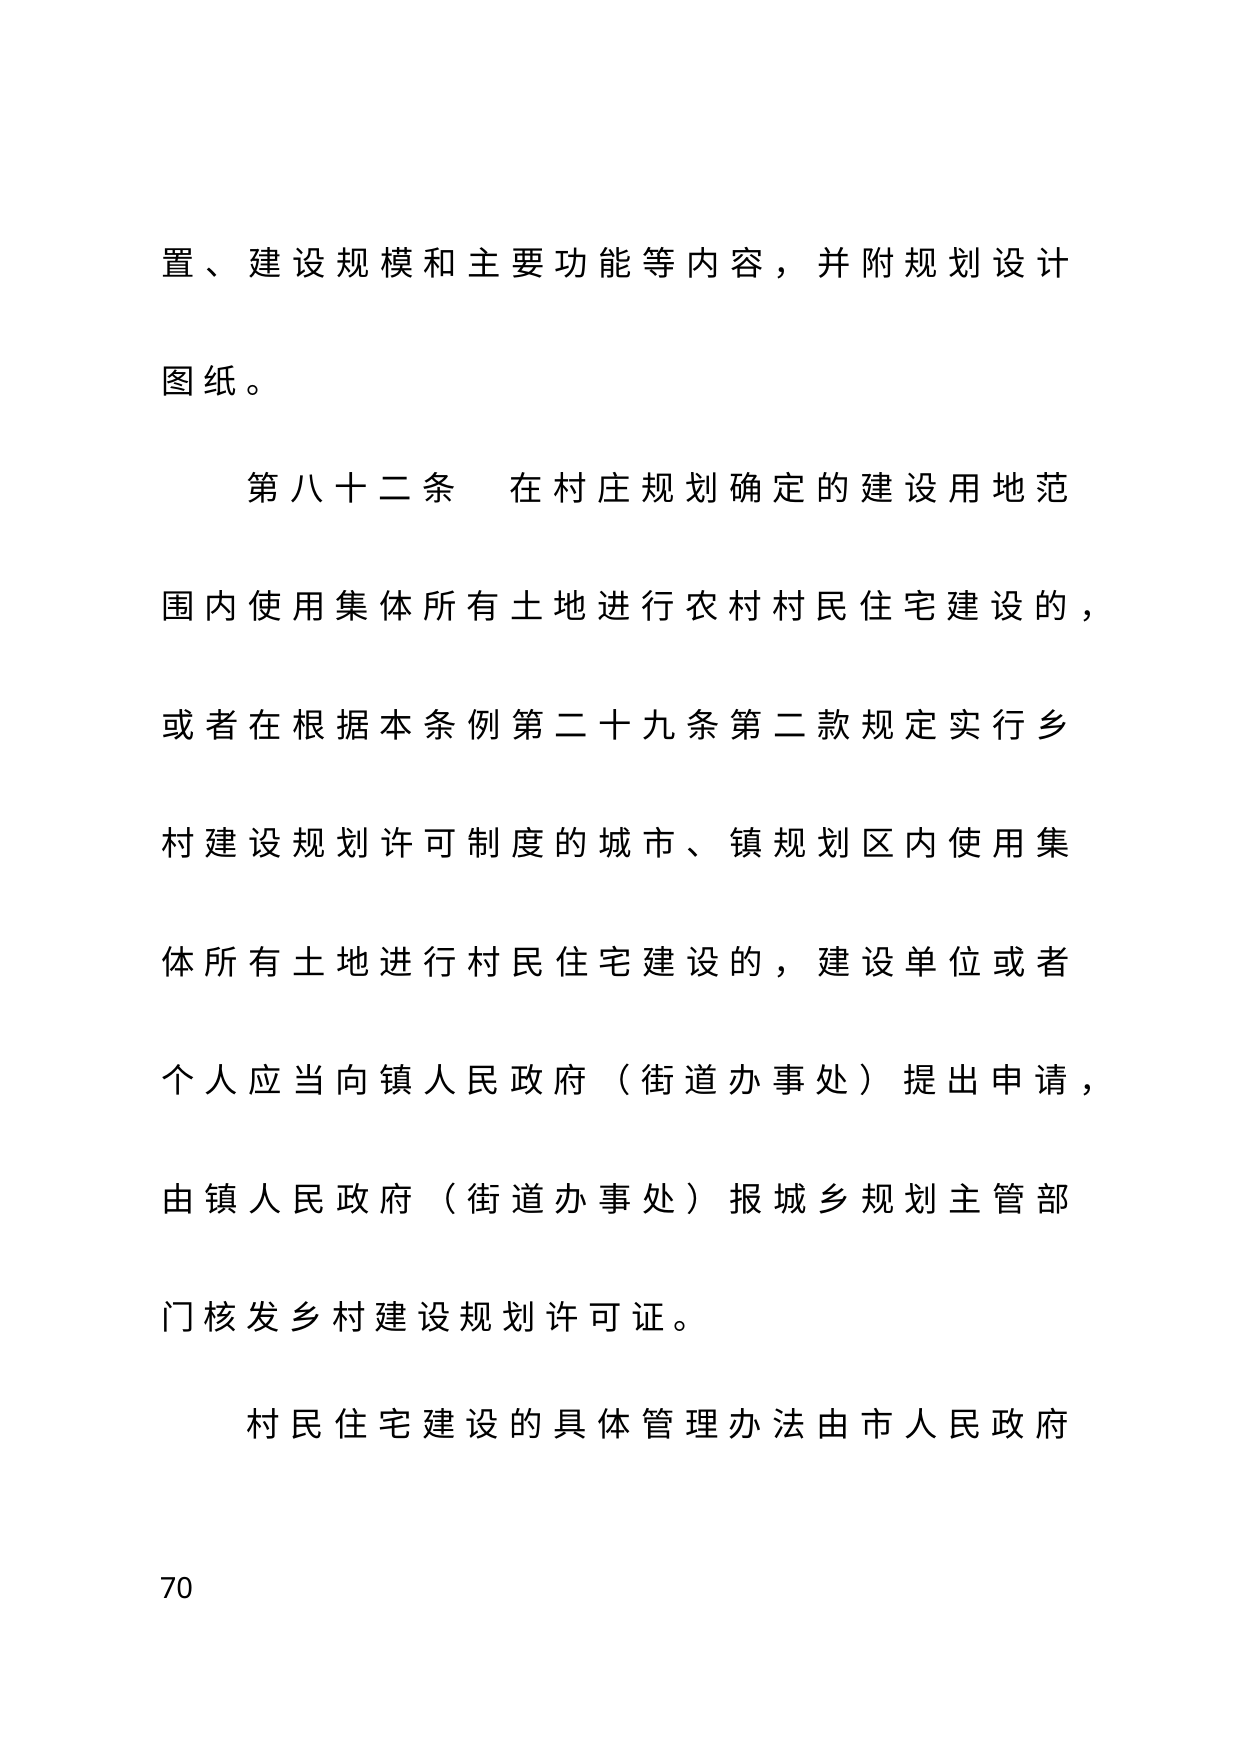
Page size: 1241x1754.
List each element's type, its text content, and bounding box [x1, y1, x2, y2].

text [161, 213, 1079, 427]
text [161, 1374, 1079, 1469]
text 第八十二条 在村庄规划确定的建设用地范围内使用集体所有土地进行农村村民住宅建设的，或者在根据本条例第二十九条第二款规定实行乡村建设规划许可制度的城市、镇规划区内使用集体所有土地进行村民住宅建设的，建设单位或者个人应当向镇人民政府（街道办事处）提出申请，由镇人民政府（街道办事处）报城乡规划主管部门核发乡村建设规划许可证。 [161, 439, 1079, 1362]
